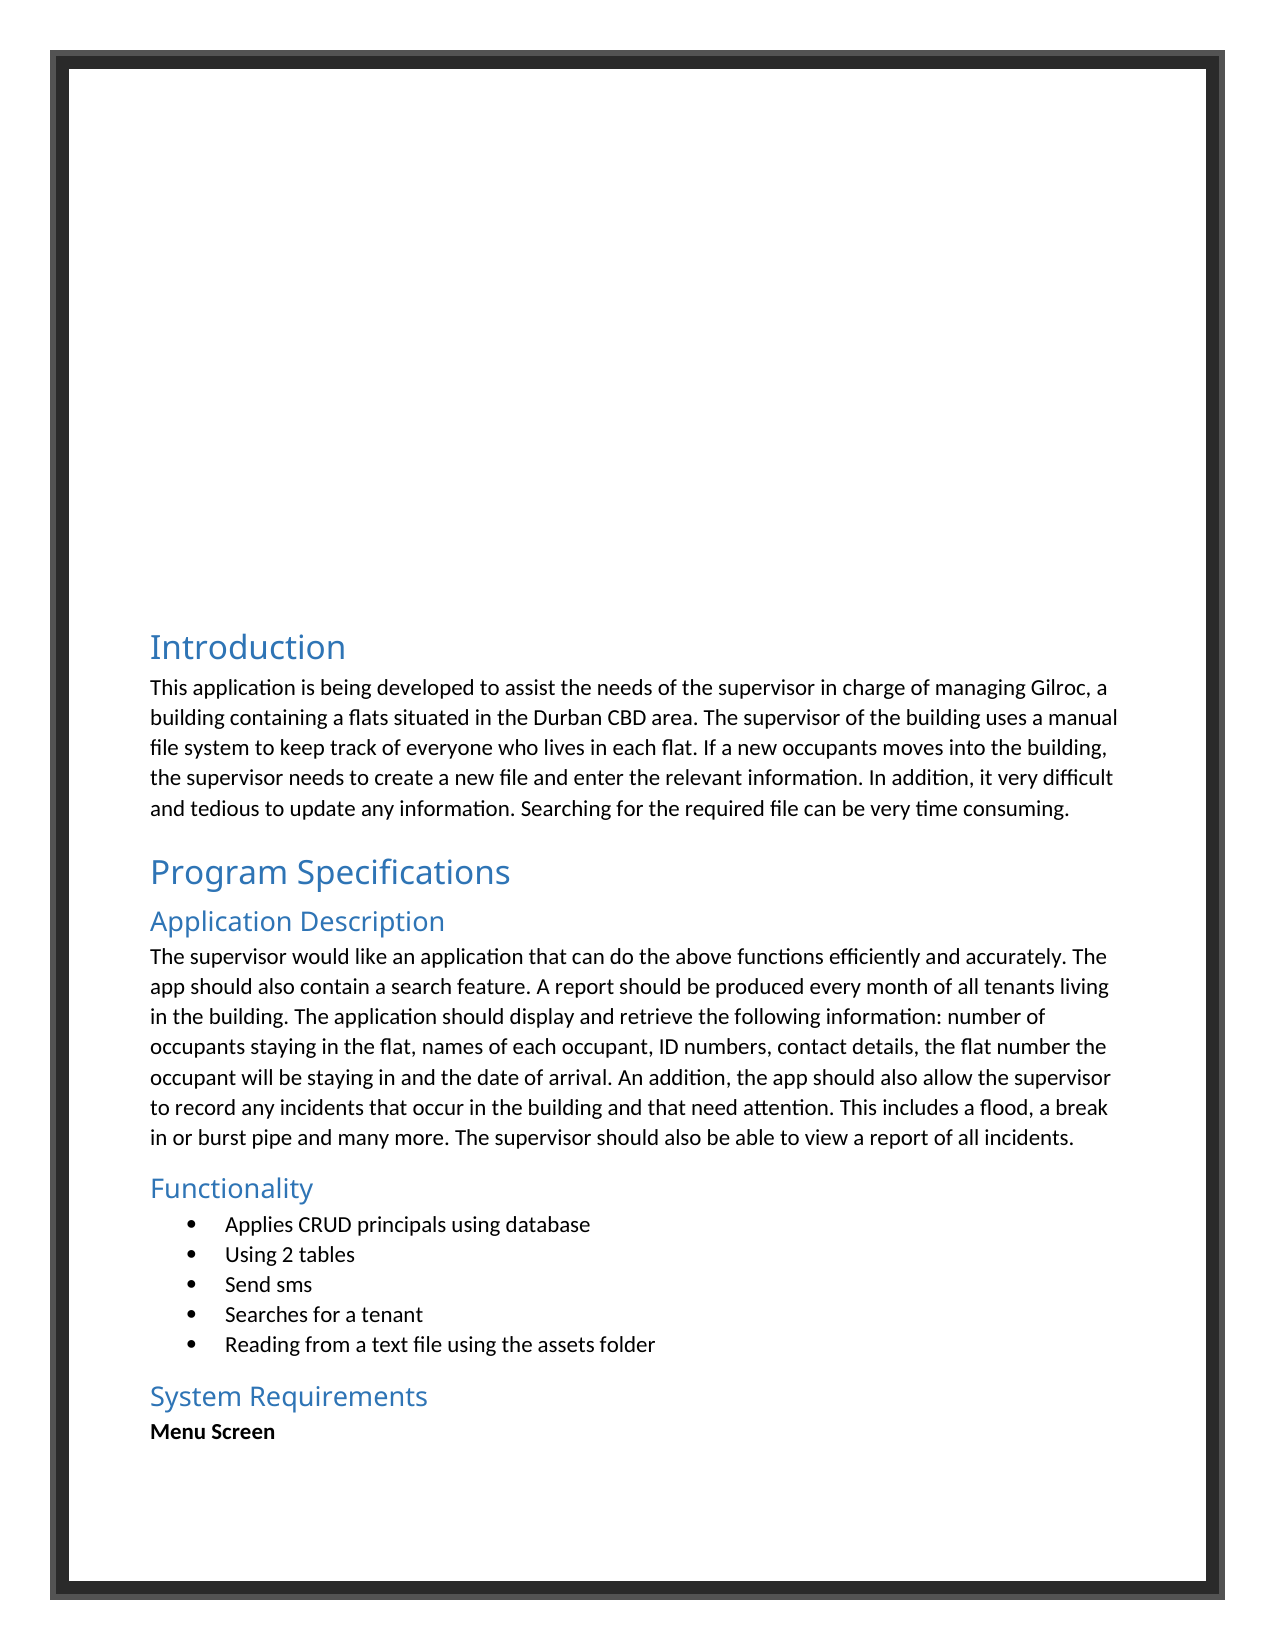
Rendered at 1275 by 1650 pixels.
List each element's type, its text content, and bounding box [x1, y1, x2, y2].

text The supervisor would like an application that can do the above functions efficiently and accurately. The app should also contain a search feature. A report should be produced every month of all tenants living in the building. The application should display and retrieve the following information: number of occupants staying in the flat, names of each occupant, ID numbers, contact details, the flat number the occupant will be staying in and the date of arrival. An addition, the app should also allow the supervisor to record any incidents that occur in the building and that need attention. This includes a flood, a break in or burst pipe and many more. The supervisor should also be able to view a report of all incidents. [150, 942, 1125, 1151]
list Using 2 tables [187, 1240, 1125, 1268]
subtitle Application Description [150, 902, 1125, 939]
subtitle System Requirements [150, 1377, 1125, 1414]
list Send sms [187, 1270, 1125, 1298]
list Reading from a text file using the assets folder [187, 1331, 1125, 1359]
list Applies CRUD principals using database [187, 1210, 1125, 1238]
text Menu Screen [150, 1417, 1125, 1445]
subtitle Program Specifications [150, 849, 1125, 894]
subtitle Introduction [150, 624, 1125, 669]
text This application is being developed to assist the needs of the supervisor in charge of managing Gilroc, a building containing a flats situated in the Durban CBD area. The supervisor of the building uses a manual file system to keep track of everyone who lives in each flat. If a new occupants moves into the building, the supervisor needs to create a new file and enter the relevant information. In addition, it very difficult and tedious to update any information. Searching for the required file can be very time consuming. [150, 673, 1125, 822]
list Searches for a tenant [187, 1300, 1125, 1328]
subtitle Functionality [150, 1170, 1125, 1207]
